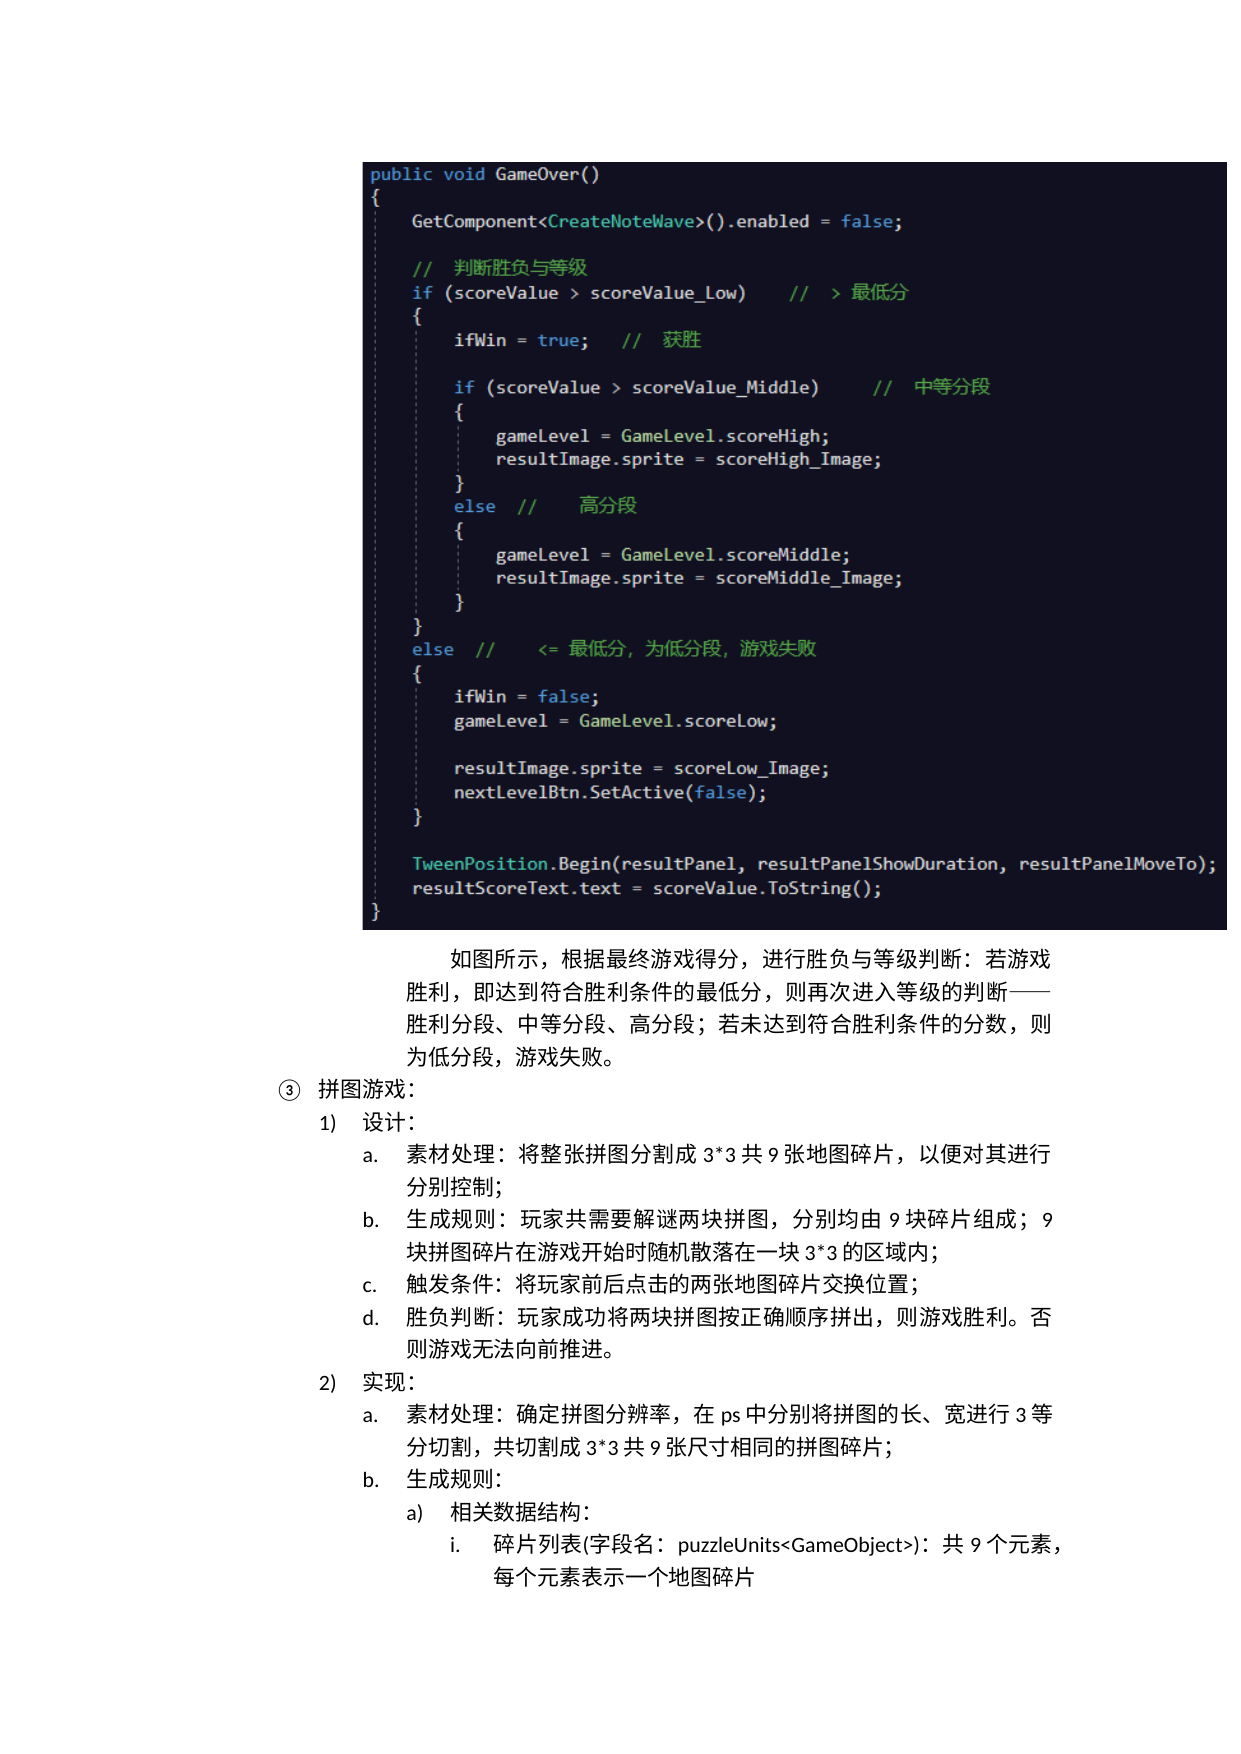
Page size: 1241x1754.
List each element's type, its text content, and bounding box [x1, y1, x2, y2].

list 生成规则： [362, 1462, 1053, 1494]
list 实现： [319, 1364, 1053, 1397]
list 胜负判断：玩家成功将两块拼图按正确顺序拼出，则游戏胜利。否则游戏无法向前推进。 [362, 1299, 1053, 1364]
list 碎片列表(字段名：puzzleUnits<GameObject>)：共 9 个元素，每个元素表示一个地图碎片 [450, 1527, 1053, 1592]
list 拼图游戏： [275, 1072, 1053, 1104]
list 生成规则：玩家共需要解谜两块拼图，分别均由9块碎片组成；9块拼图碎片在游戏开始时随机散落在一块3*3的区域内； [362, 1202, 1053, 1267]
list 设计： [319, 1104, 1053, 1137]
list 相关数据结构： [406, 1494, 1053, 1527]
picture [362, 162, 1227, 930]
list 触发条件：将玩家前后点击的两张地图碎片交换位置； [362, 1267, 1053, 1299]
list 素材处理：确定拼图分辨率，在ps中分别将拼图的长、宽进行3等分切割，共切割成3*3共9张尺寸相同的拼图碎片； [362, 1397, 1053, 1462]
list 如图所示，根据最终游戏得分，进行胜负与等级判断：若游戏胜利，即达到符合胜利条件的最低分，则再次进入等级的判断——胜利分段、中等分段、高分段；若未达到符合胜利条件的分数，则为低分段，游戏失败。 [406, 942, 1053, 1072]
list 素材处理：将整张拼图分割成3*3共9张地图碎片，以便对其进行分别控制； [362, 1137, 1053, 1202]
